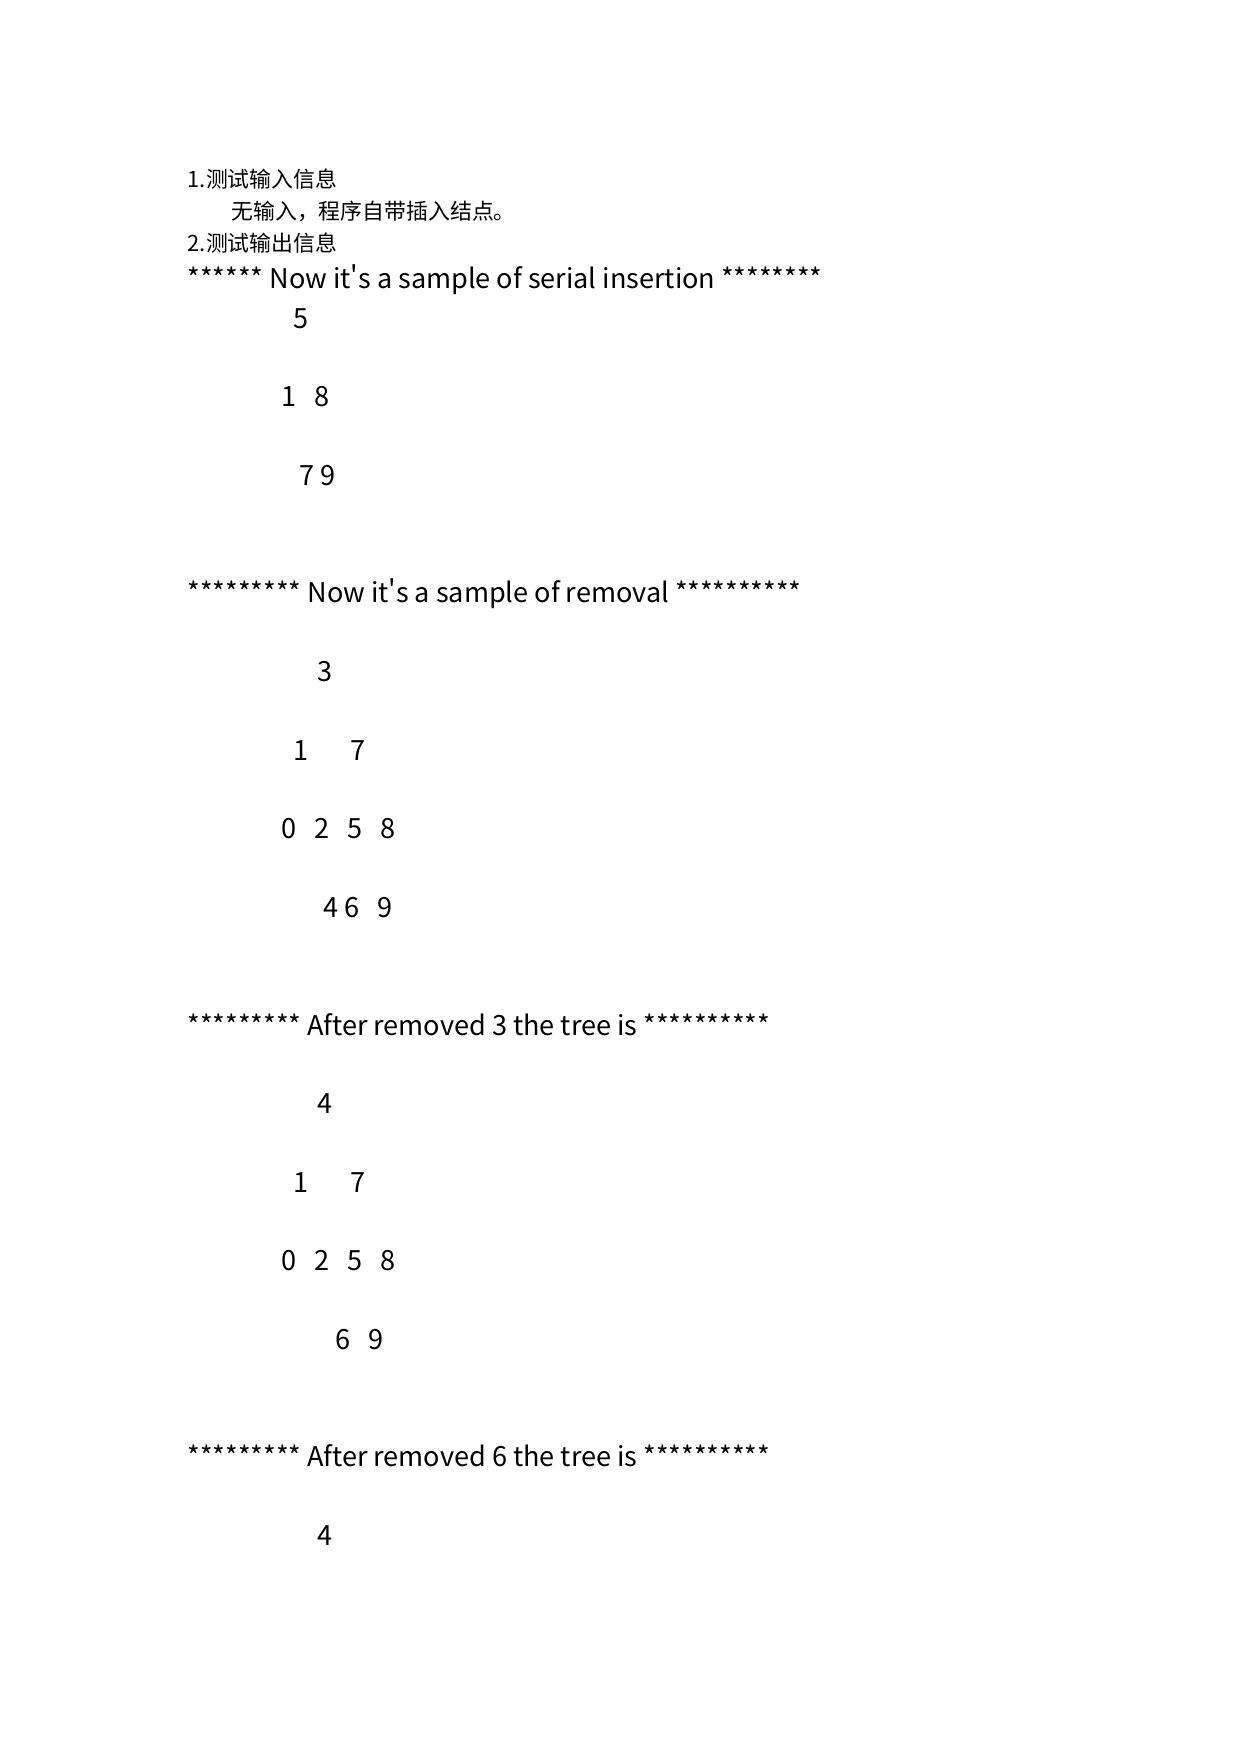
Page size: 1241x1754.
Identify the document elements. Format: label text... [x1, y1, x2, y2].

text 无输入，程序自带插入结点。 [187, 194, 1053, 226]
text 7 9 [187, 454, 1053, 493]
text 1 7 [187, 728, 1053, 768]
text 4 6 9 [187, 886, 1053, 925]
text ********* Now it's a sample of removal ********** [187, 571, 1053, 611]
text 0 2 5 8 [187, 1239, 1053, 1278]
text 4 [187, 1082, 1053, 1121]
text 1 7 [187, 1161, 1053, 1200]
text 5 [187, 297, 1053, 336]
text 1.测试输入信息 [187, 162, 1053, 194]
text ****** Now it's a sample of serial insertion ******** [187, 257, 1053, 297]
text 6 9 [187, 1318, 1053, 1357]
text 1 8 [187, 375, 1053, 414]
text 4 [187, 1514, 1053, 1553]
text 3 [187, 650, 1053, 689]
text ********* After removed 3 the tree is ********** [187, 1003, 1053, 1043]
text 0 2 5 8 [187, 807, 1053, 846]
text ********* After removed 6 the tree is ********** [187, 1435, 1053, 1475]
text 2.测试输出信息 [187, 226, 1053, 257]
